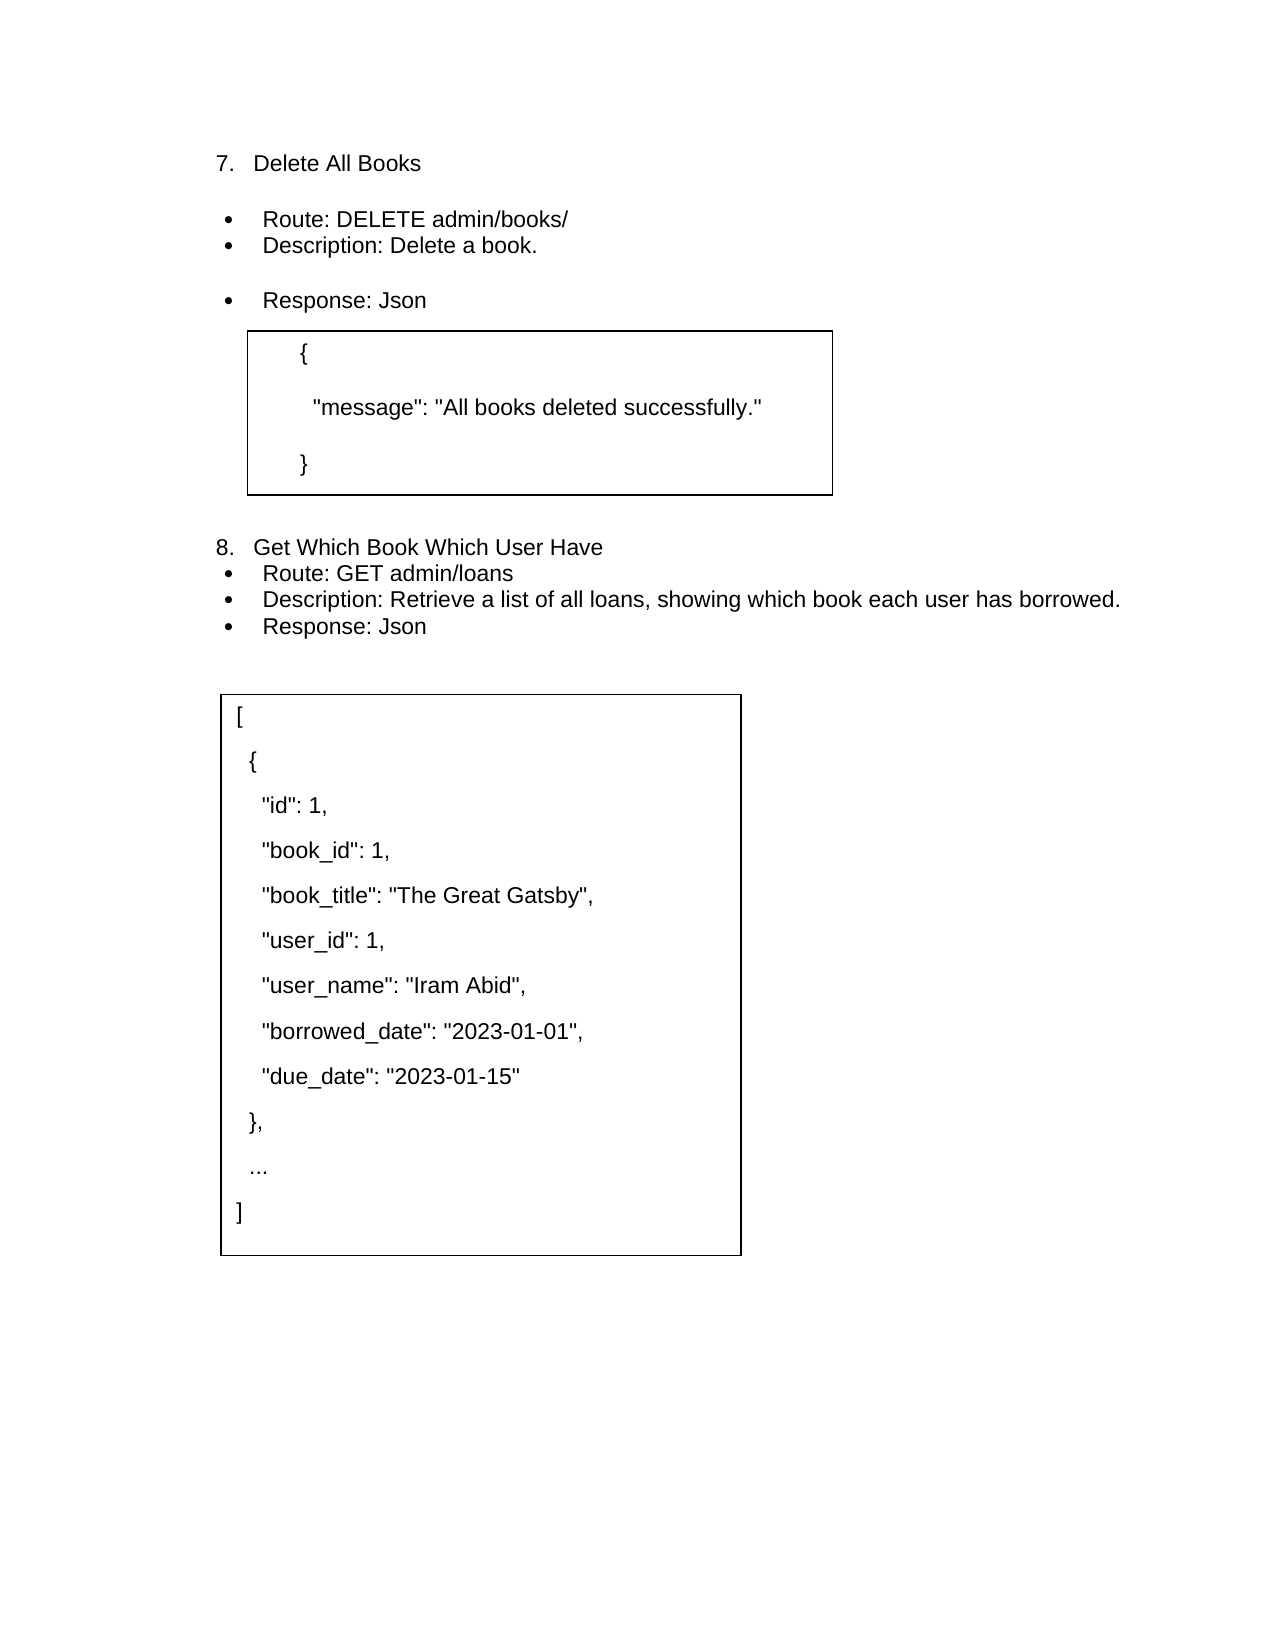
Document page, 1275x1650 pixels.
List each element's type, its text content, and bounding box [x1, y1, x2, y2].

list Delete All Books [216, 150, 1125, 176]
list Get Which Book Which User Have [216, 343, 1125, 560]
list Response: Json [225, 613, 1125, 639]
list Route: DELETE admin/books/ [225, 206, 1125, 232]
list Description: Delete a book. [225, 232, 1125, 258]
list Description: Retrieve a list of all loans, showing which book each user has borrowed. [225, 586, 1125, 613]
list Response: Json [225, 287, 1125, 314]
list Route: GET admin/loans [225, 560, 1125, 586]
